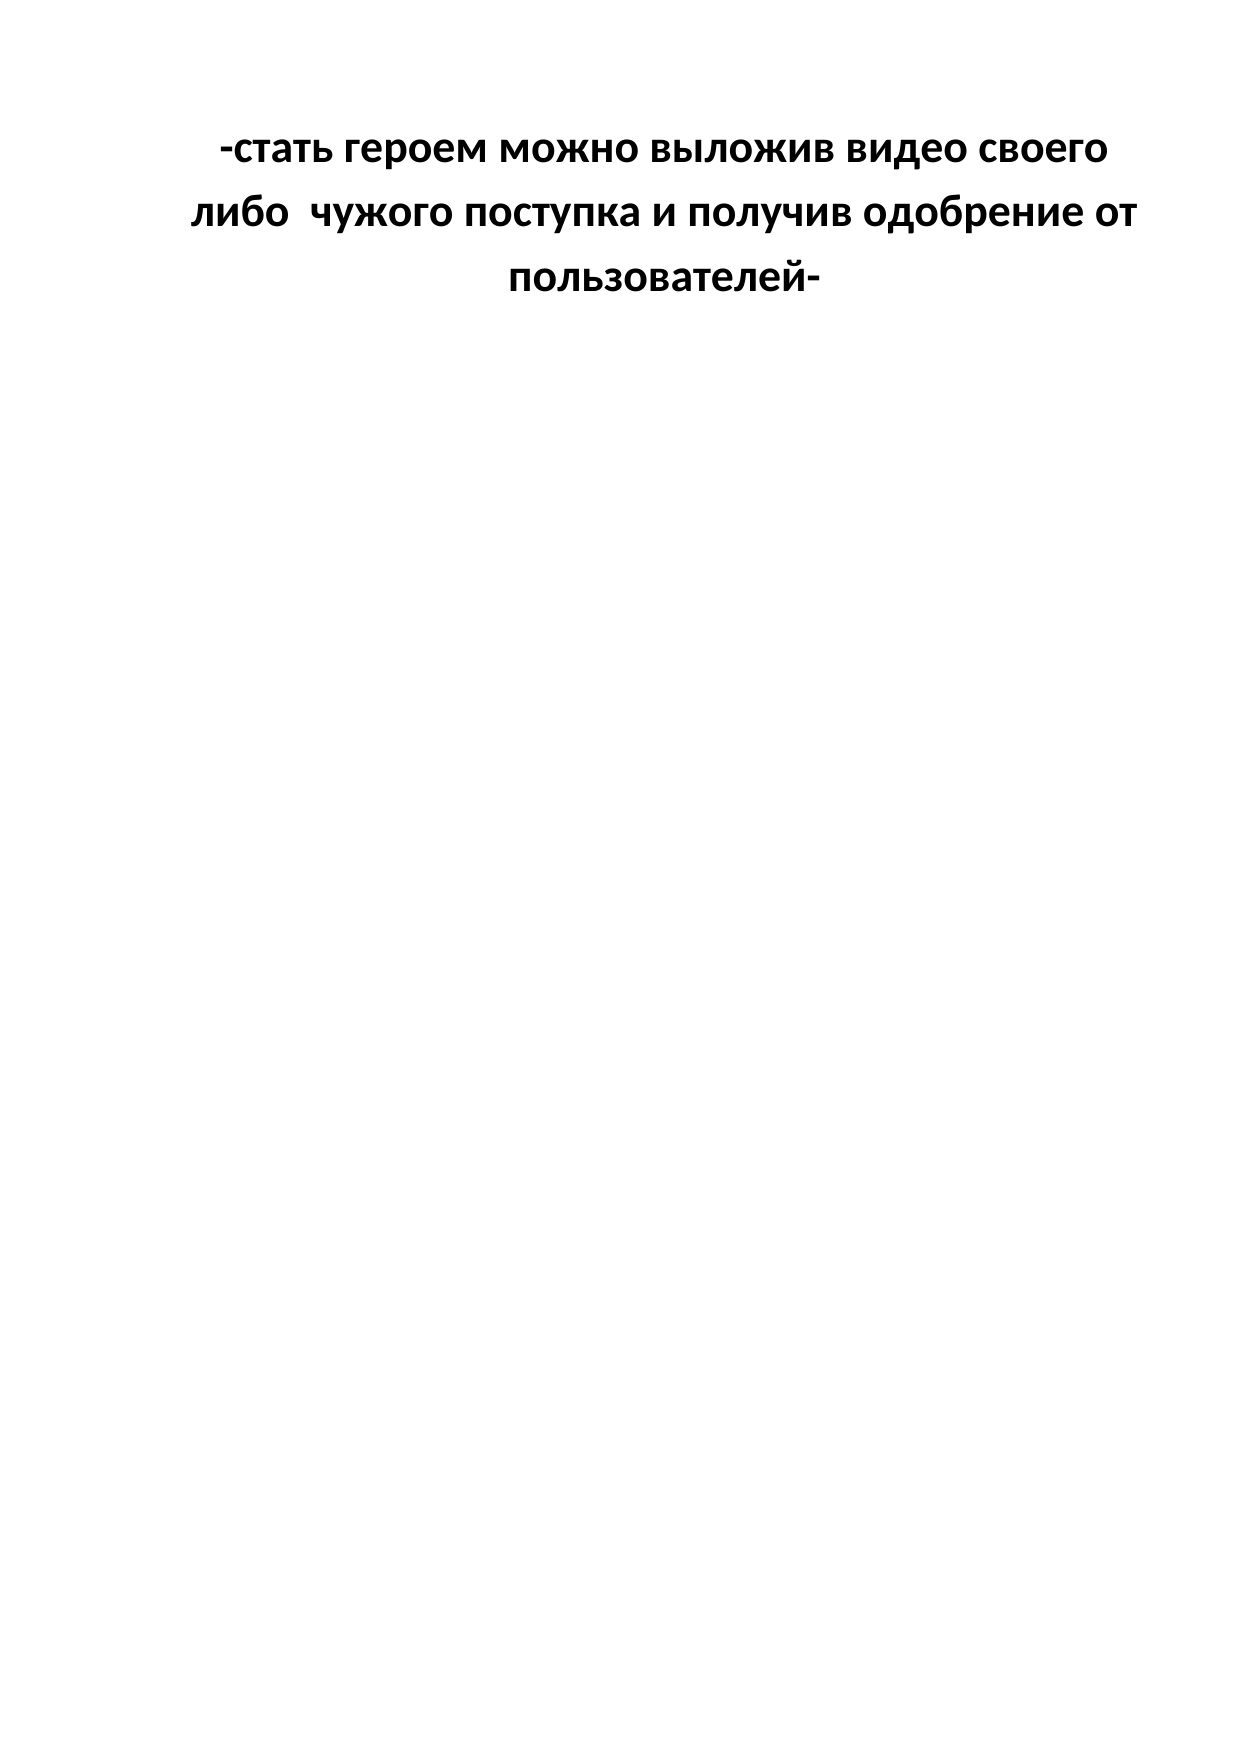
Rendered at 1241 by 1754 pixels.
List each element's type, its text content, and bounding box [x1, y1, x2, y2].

text -стать героем можно выложив видео своего либо чужого поступка и получив одобрение от пользователей- [177, 118, 1152, 303]
